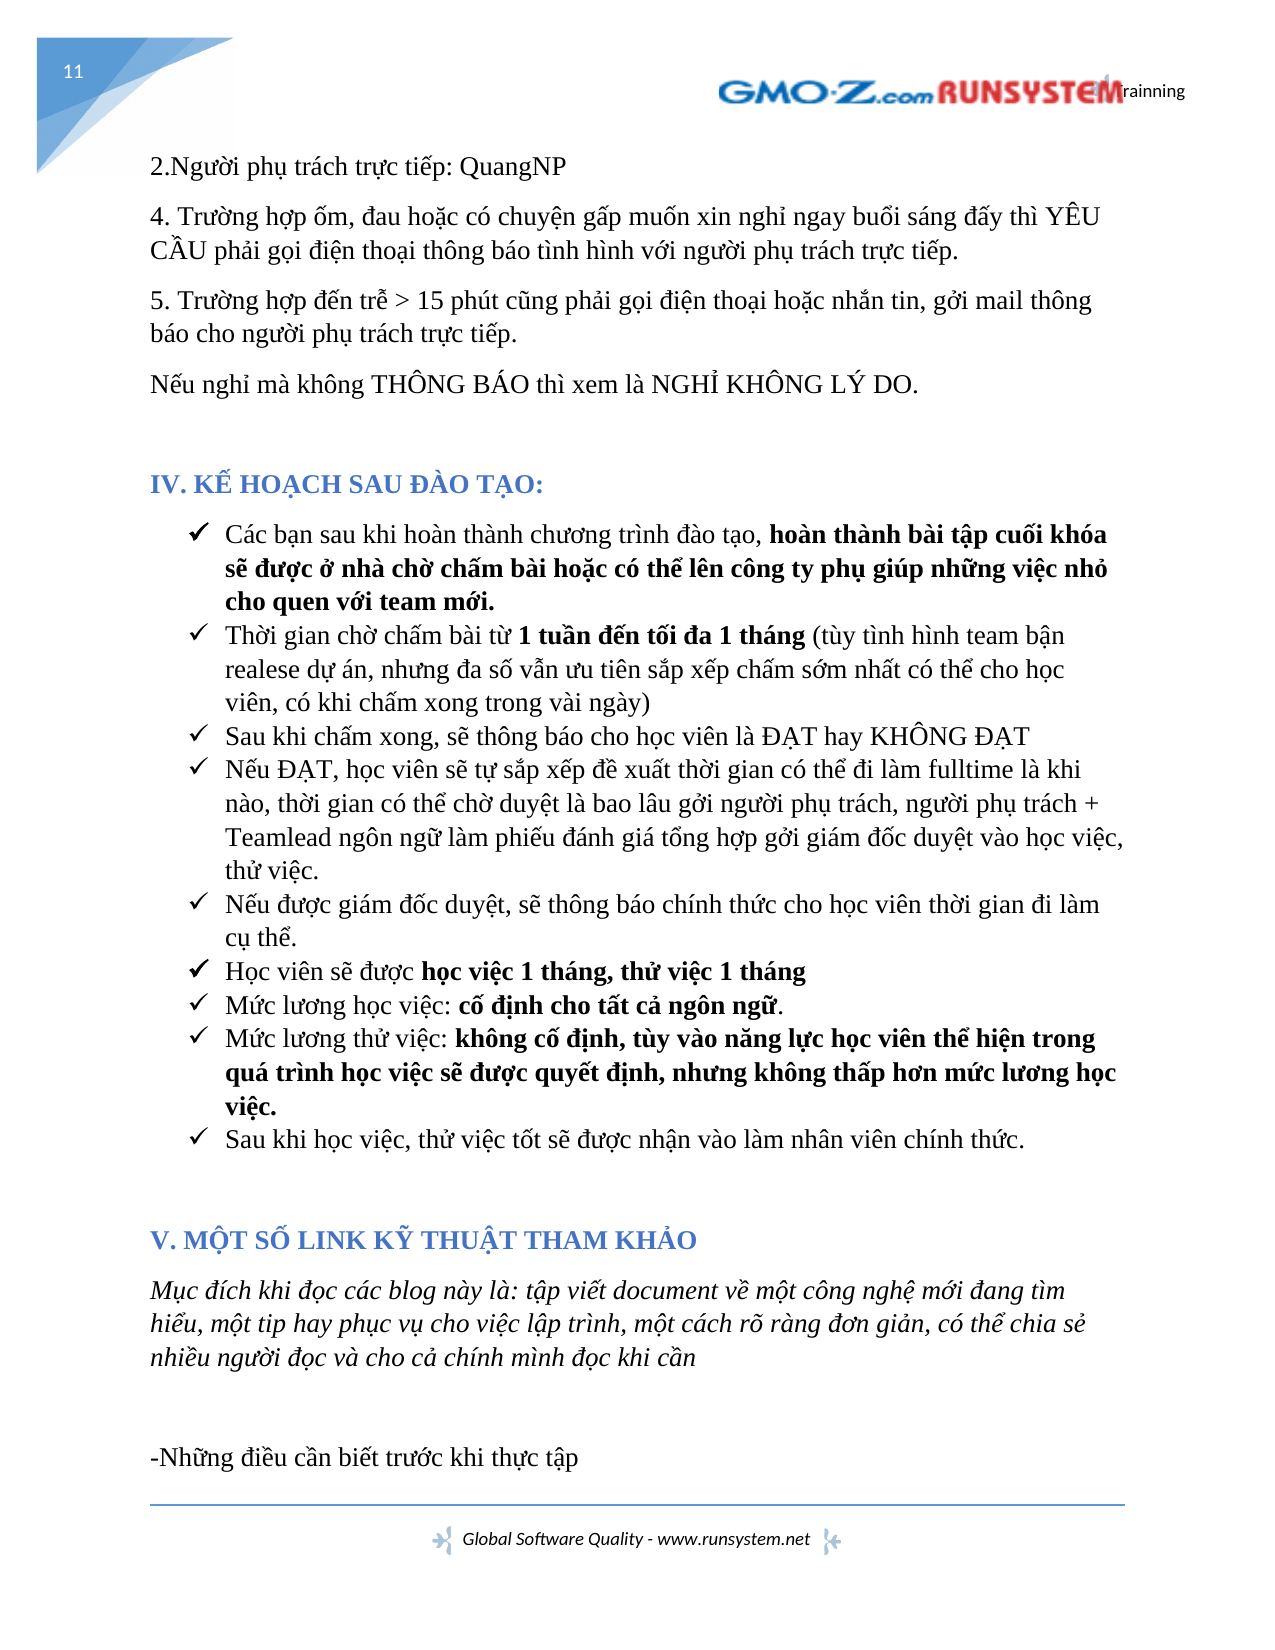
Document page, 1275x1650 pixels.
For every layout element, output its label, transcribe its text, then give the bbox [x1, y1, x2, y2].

list Sau khi học việc, thử việc tốt sẽ được nhận vào làm nhân viên chính thức. [187, 1123, 1125, 1154]
list Nếu ĐẠT, học viên sẽ tự sắp xếp đề xuất thời gian có thể đi làm fulltime là khi nào, thời gian có thể chờ duyệt là bao lâu gởi người phụ trách, người phụ trách + Teamlead ngôn ngữ làm phiếu đánh giá tổng hợp gởi giám đốc duyệt vào học việc, thử việc. [187, 753, 1125, 885]
text 5. Trường hợp đến trễ > 15 phút cũng phải gọi điện thoại hoặc nhắn tin, gởi mail thông báo cho người phụ trách trực tiếp. [150, 284, 1125, 349]
text IV. KẾ HOẠCH SAU ĐÀO TẠO: [150, 468, 1125, 499]
text -Những điều cần biết trước khi thực tập [150, 1442, 1125, 1473]
list Các bạn sau khi hoàn thành chương trình đào tạo, hoàn thành bài tập cuối khóa sẽ được ở nhà chờ chấm bài hoặc có thể lên công ty phụ giúp những việc nhỏ cho quen với team mới. [187, 518, 1125, 617]
text Nếu nghỉ mà không THÔNG BÁO thì xem là NGHỈ KHÔNG LÝ DO. [150, 368, 1125, 399]
picture [36, 37, 235, 175]
text 2.Người phụ trách trực tiếp: QuangNP [150, 150, 1125, 181]
list Nếu được giám đốc duyệt, sẽ thông báo chính thức cho học viên thời gian đi làm cụ thể. [187, 888, 1125, 953]
text Mục đích khi đọc các blog này là: tập viết document về một công nghệ mới đang tìm hiểu, một tip hay phục vụ cho việc lập trình, một cách rõ ràng đơn giản, có thể chia sẻ nhiều người đọc và cho cả chính mình đọc khi cần [150, 1274, 1125, 1372]
list Sau khi chấm xong, sẽ thông báo cho học viên là ĐẠT hay KHÔNG ĐẠT [187, 720, 1125, 751]
text 4. Trường hợp ốm, đau hoặc có chuyện gấp muốn xin nghỉ ngay buổi sáng đấy thì YÊU CẦU phải gọi điện thoại thông báo tình hình với người phụ trách trực tiếp. [150, 200, 1125, 265]
text V. MỘT SỐ LINK KỸ THUẬT THAM KHẢO [150, 1224, 1125, 1255]
list Mức lương học việc: cố định cho tất cả ngôn ngữ. [187, 989, 1125, 1020]
picture [718, 75, 1125, 111]
list Mức lương thử việc: không cố định, tùy vào năng lực học viên thể hiện trong quá trình học việc sẽ được quyết định, nhưng không thấp hơn mức lương học việc. [187, 1022, 1125, 1121]
list Thời gian chờ chấm bài từ 1 tuần đến tối đa 1 tháng (tùy tình hình team bận realese dự án, nhưng đa số vẫn ưu tiên sắp xếp chấm sớm nhất có thể cho học viên, có khi chấm xong trong vài ngày) [187, 619, 1125, 717]
list Học viên sẽ được học việc 1 tháng, thử việc 1 tháng [187, 955, 1125, 986]
